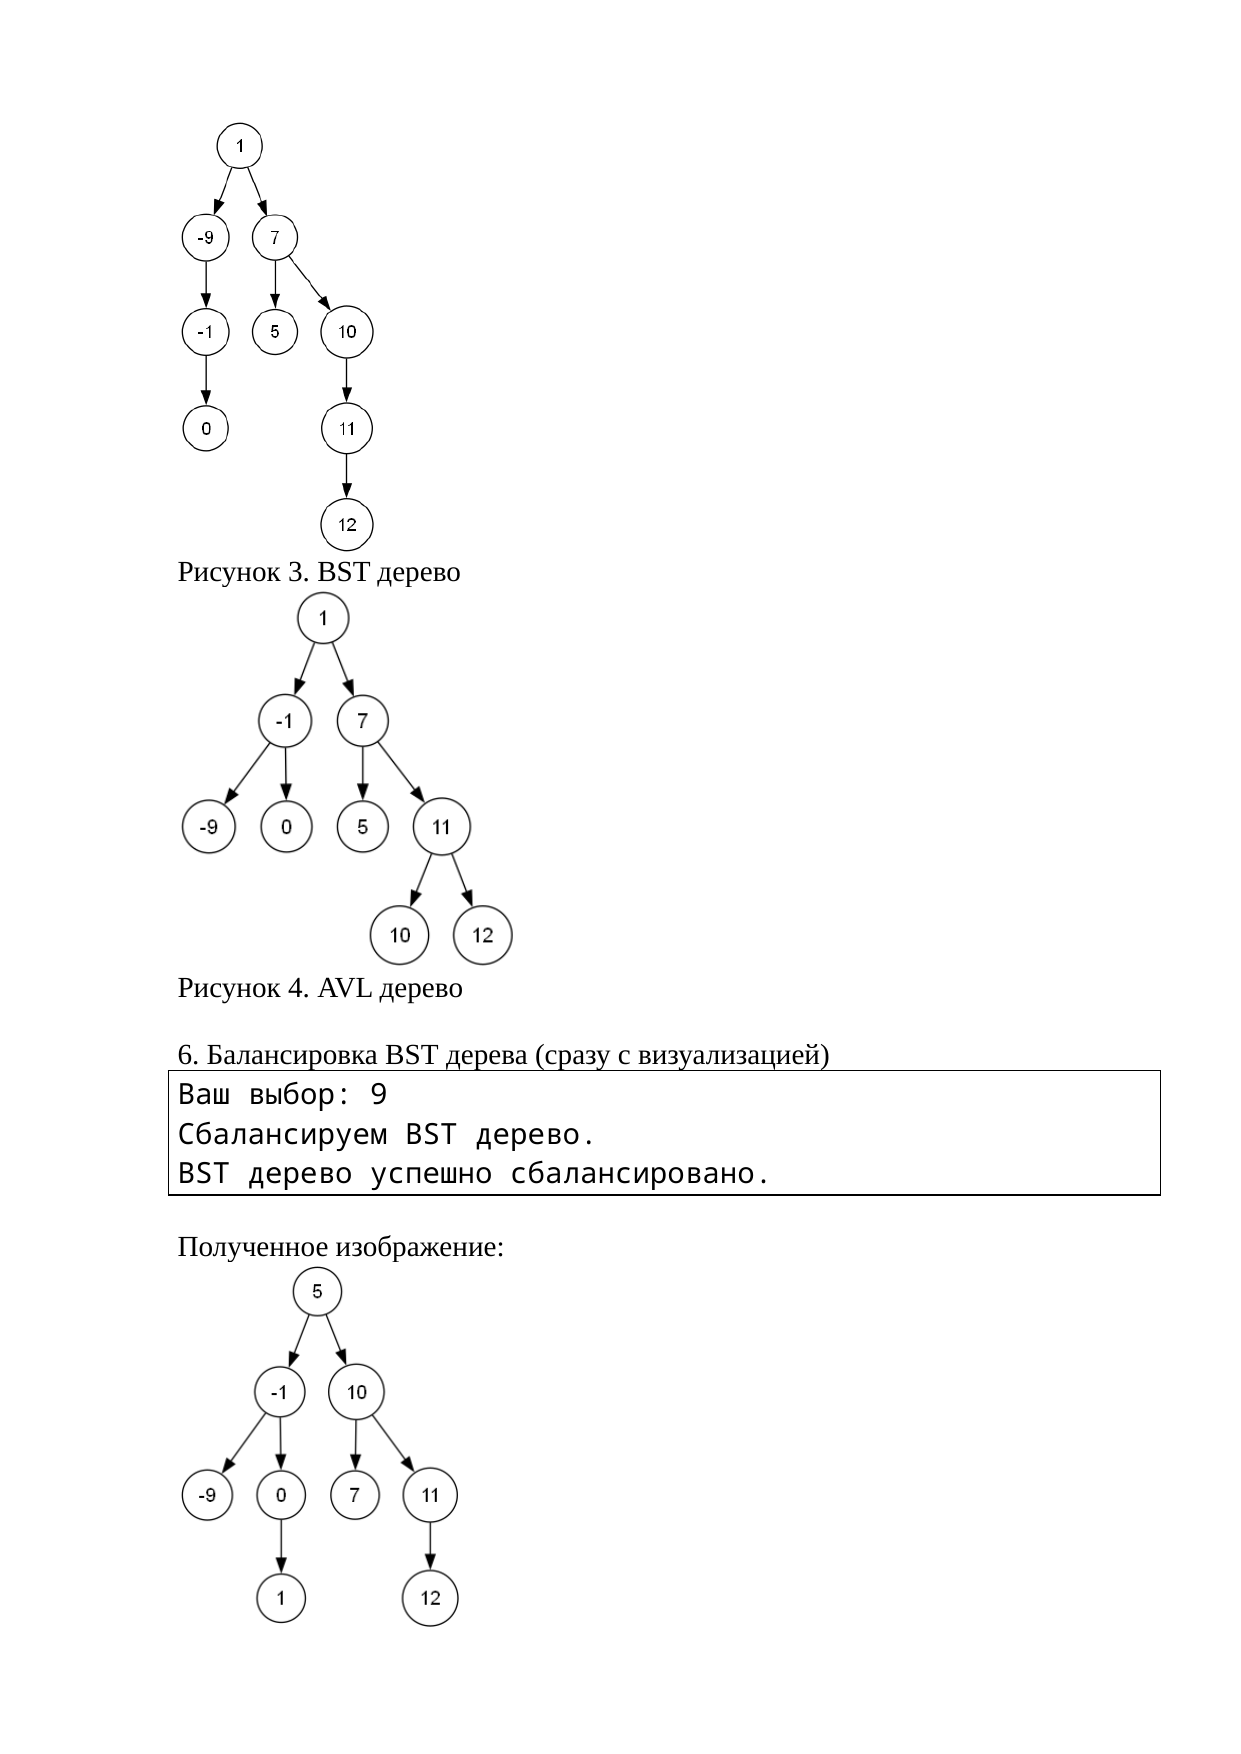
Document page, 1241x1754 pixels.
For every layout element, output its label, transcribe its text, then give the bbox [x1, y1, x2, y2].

text BST дерево успешно сбалансировано. [169, 1150, 1160, 1194]
text 6. Балансировка BST дерева (сразу с визуализацией) [177, 1037, 1152, 1070]
text Ваш выбор: 9 [169, 1071, 1160, 1113]
picture [177, 587, 518, 970]
text Рисунок 3. BST дерево [177, 554, 1152, 588]
text Рисунок 4. AVL дерево [177, 970, 1152, 1003]
text Полученное изображение: [177, 1229, 1152, 1263]
picture [177, 118, 377, 555]
picture [177, 1262, 463, 1631]
text Сбалансируем BST дерево. [177, 1113, 1152, 1150]
